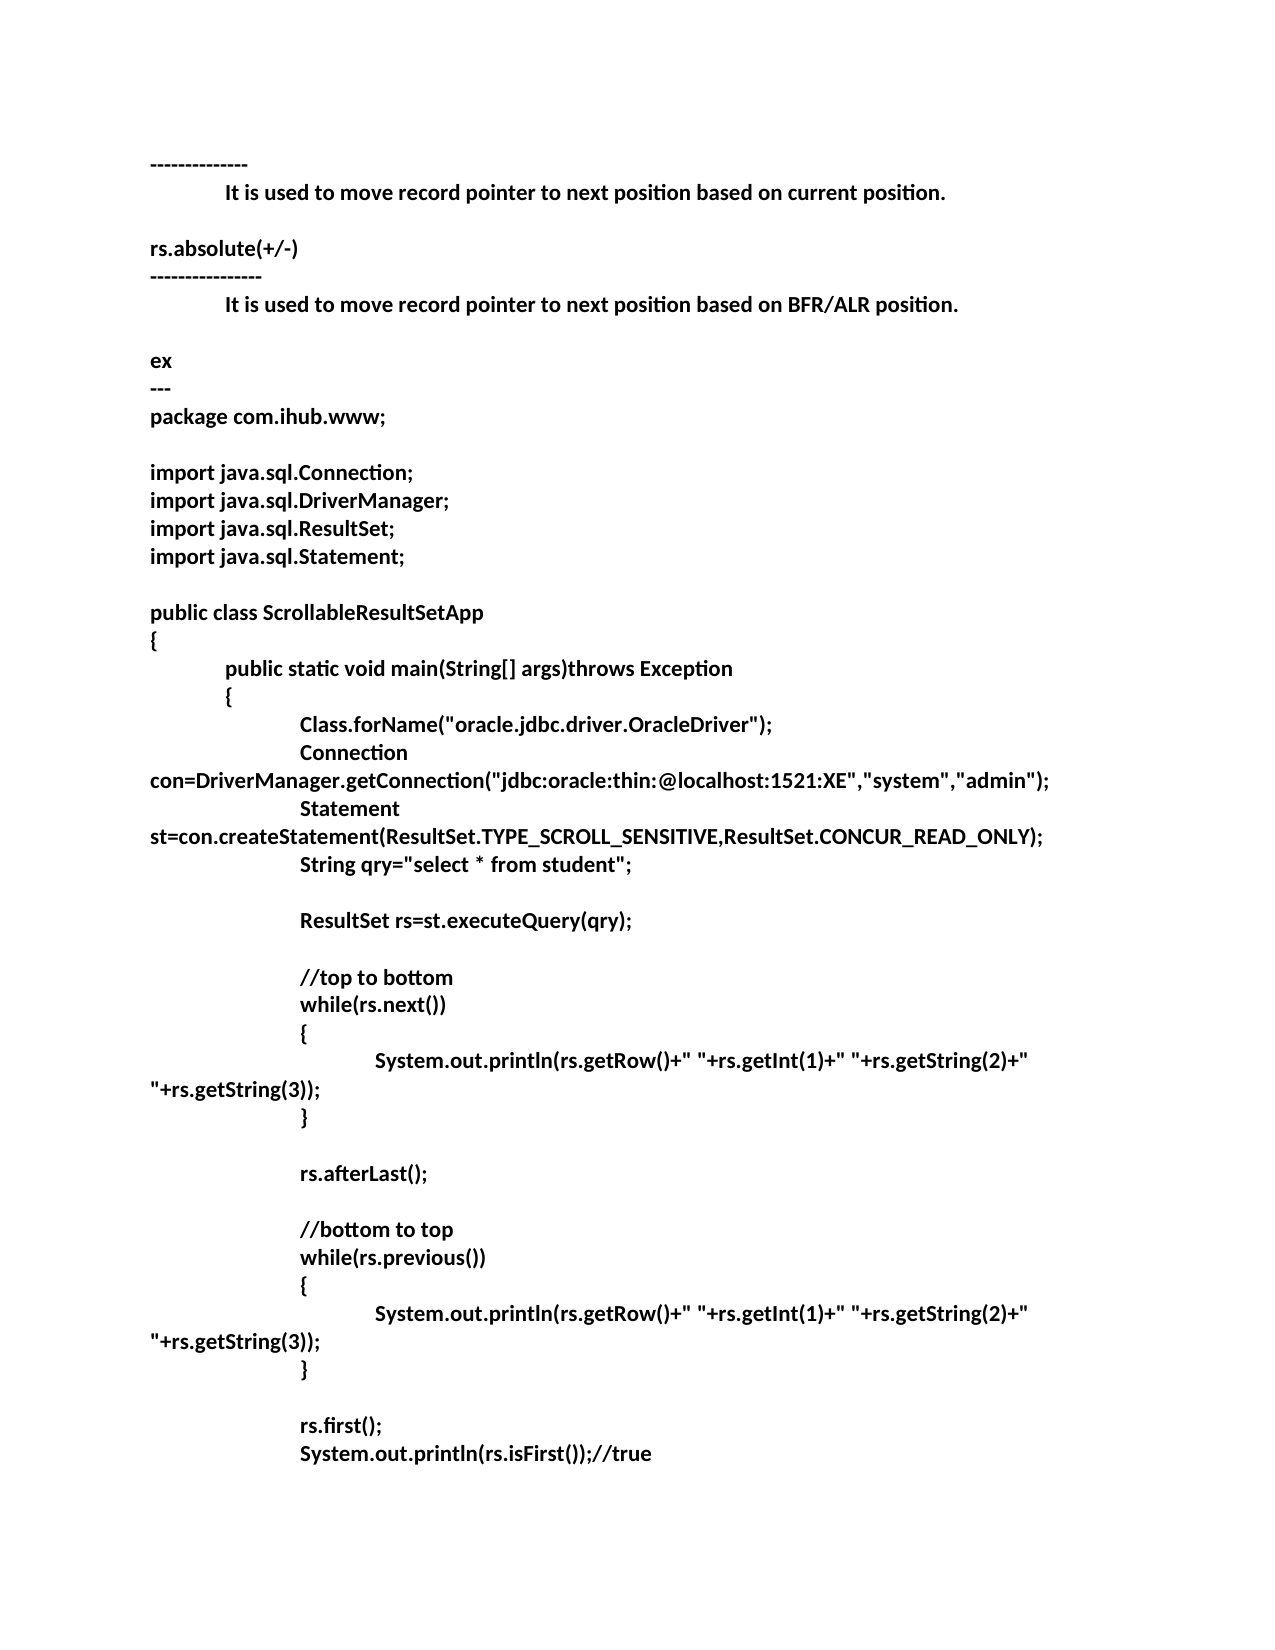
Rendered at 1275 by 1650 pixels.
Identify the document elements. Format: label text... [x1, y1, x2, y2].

text //bottom to top [150, 1215, 1125, 1243]
text --- [150, 374, 1125, 402]
text while(rs.previous()) [150, 1243, 1125, 1271]
text { [150, 682, 1125, 710]
text //top to bottom [150, 963, 1125, 991]
text { [150, 626, 1125, 654]
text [150, 1299, 1125, 1355]
text Class.forName("oracle.jdbc.driver.OracleDriver"); [150, 710, 1125, 738]
text rs.first(); [150, 1411, 1125, 1439]
text import java.sql.Connection; [150, 458, 1125, 486]
text import java.sql.DriverManager; [150, 486, 1125, 514]
text } [150, 1103, 1125, 1131]
text import java.sql.Statement; [150, 542, 1125, 570]
text rs.afterLast(); [150, 1159, 1125, 1187]
text It is used to move record pointer to next position based on current position. [150, 178, 1125, 206]
text } [150, 1355, 1125, 1383]
text while(rs.next()) [150, 991, 1125, 1019]
text { [150, 1271, 1125, 1299]
text It is used to move record pointer to next position based on BFR/ALR position. [150, 290, 1125, 318]
text ---------------- [150, 262, 1125, 290]
text System.out.println(rs.getRow()+" "+rs.getInt(1)+" "+rs.getString(2)+" "+rs.getString(3)); [150, 1047, 1125, 1103]
text System.out.println(rs.isFirst());//true [150, 1439, 1125, 1467]
text rs.absolute(+/-) [150, 234, 1125, 262]
text package com.ihub.www; [150, 402, 1125, 430]
text ex [150, 346, 1125, 374]
text ResultSet rs=st.executeQuery(qry); [150, 907, 1125, 934]
text public static void main(String[] args)throws Exception [150, 654, 1125, 682]
text Connection con=DriverManager.getConnection("jdbc:oracle:thin:@localhost:1521:XE","system","admin"); [150, 738, 1125, 794]
text { [150, 1019, 1125, 1047]
text Statement st=con.createStatement(ResultSet.TYPE_SCROLL_SENSITIVE,ResultSet.CONCUR_READ_ONLY); [150, 794, 1125, 851]
text import java.sql.ResultSet; [150, 514, 1125, 542]
text public class ScrollableResultSetApp [150, 598, 1125, 626]
text String qry="select * from student"; [150, 851, 1125, 878]
text -------------- [150, 150, 1125, 178]
